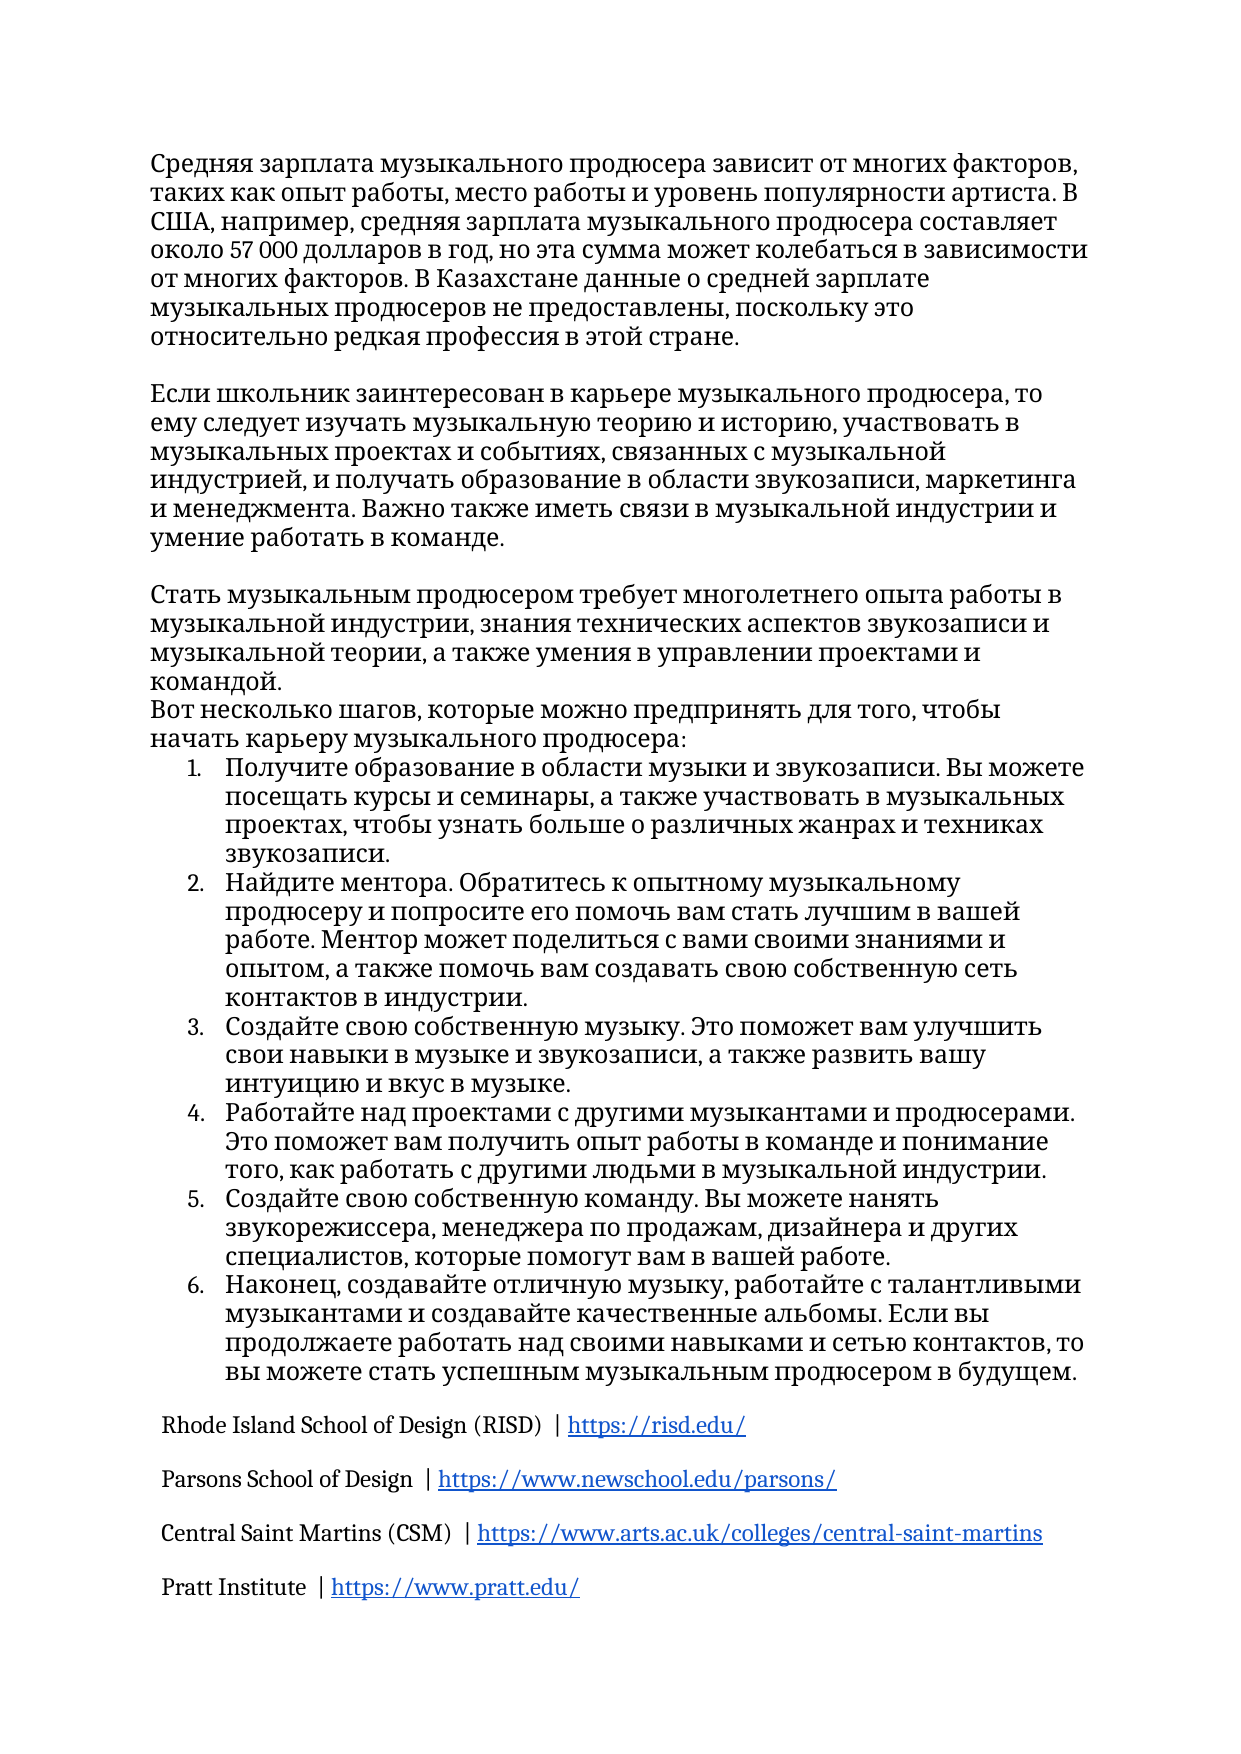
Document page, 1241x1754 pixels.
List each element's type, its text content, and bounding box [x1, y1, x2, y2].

text Central Saint Martins (CSM) | https://www.arts.ac.uk/colleges/central-saint-martins [161, 1519, 1090, 1547]
list Найдите ментора. Обратитесь к опытному музыкальному продюсеру и попросите его помочь вам стать лучшим в вашей работе. Ментор может поделиться с вами своими знаниями и опытом, а также помочь вам создавать свою собственную сеть контактов в индустрии. [187, 869, 1090, 1012]
list Создайте свою собственную музыку. Это поможет вам улучшить свои навыки в музыке и звукозаписи, а также развить вашу интуицию и вкус в музыке. [187, 1012, 1090, 1099]
text Стать музыкальным продюсером требует многолетнего опыта работы в музыкальной индустрии, знания технических аспектов звукозаписи и музыкальной теории, а также умения в управлении проектами и командой. [150, 581, 1090, 696]
text Вот несколько шагов, которые можно предпринять для того, чтобы начать карьеру музыкального продюсера: [150, 696, 1090, 754]
list Работайте над проектами с другими музыкантами и продюсерами. Это поможет вам получить опыт работы в команде и понимание того, как работать с другими людьми в музыкальной индустрии. [187, 1099, 1090, 1185]
text Если школьник заинтересован в карьере музыкального продюсера, то ему следует изучать музыкальную теорию и историю, участвовать в музыкальных проектах и событиях, связанных с музыкальной индустрией, и получать образование в области звукозаписи, маркетинга и менеджмента. Важно также иметь связи в музыкальной индустрии и умение работать в команде. [150, 380, 1090, 552]
text Parsons School of Design | https://www.newschool.edu/parsons/ [161, 1465, 1090, 1494]
list Получите образование в области музыки и звукозаписи. Вы можете посещать курсы и семинары, а также участвовать в музыкальных проектах, чтобы узнать больше о различных жанрах и техниках звукозаписи. [187, 754, 1090, 869]
text Pratt Institute | https://www.pratt.edu/ [161, 1572, 1090, 1601]
text Средняя зарплата музыкального продюсера зависит от многих факторов, таких как опыт работы, место работы и уровень популярности артиста. В США, например, средняя зарплата музыкального продюсера составляет около 57 000 долларов в год, но эта сумма может колебаться в зависимости от многих факторов. В Казахстане данные о средней зарплате музыкальных продюсеров не предоставлены, поскольку это относительно редкая профессия в этой стране. [150, 150, 1090, 351]
text Rhode Island School of Design (RISD) | https://risd.edu/ [161, 1411, 1090, 1440]
list Создайте свою собственную команду. Вы можете нанять звукорежиссера, менеджера по продажам, дизайнера и других специалистов, которые помогут вам в вашей работе. [187, 1185, 1090, 1271]
list Наконец, создавайте отличную музыку, работайте с талантливыми музыкантами и создавайте качественные альбомы. Если вы продолжаете работать над своими навыками и сетью контактов, то вы можете стать успешным музыкальным продюсером в будущем. [187, 1271, 1090, 1386]
